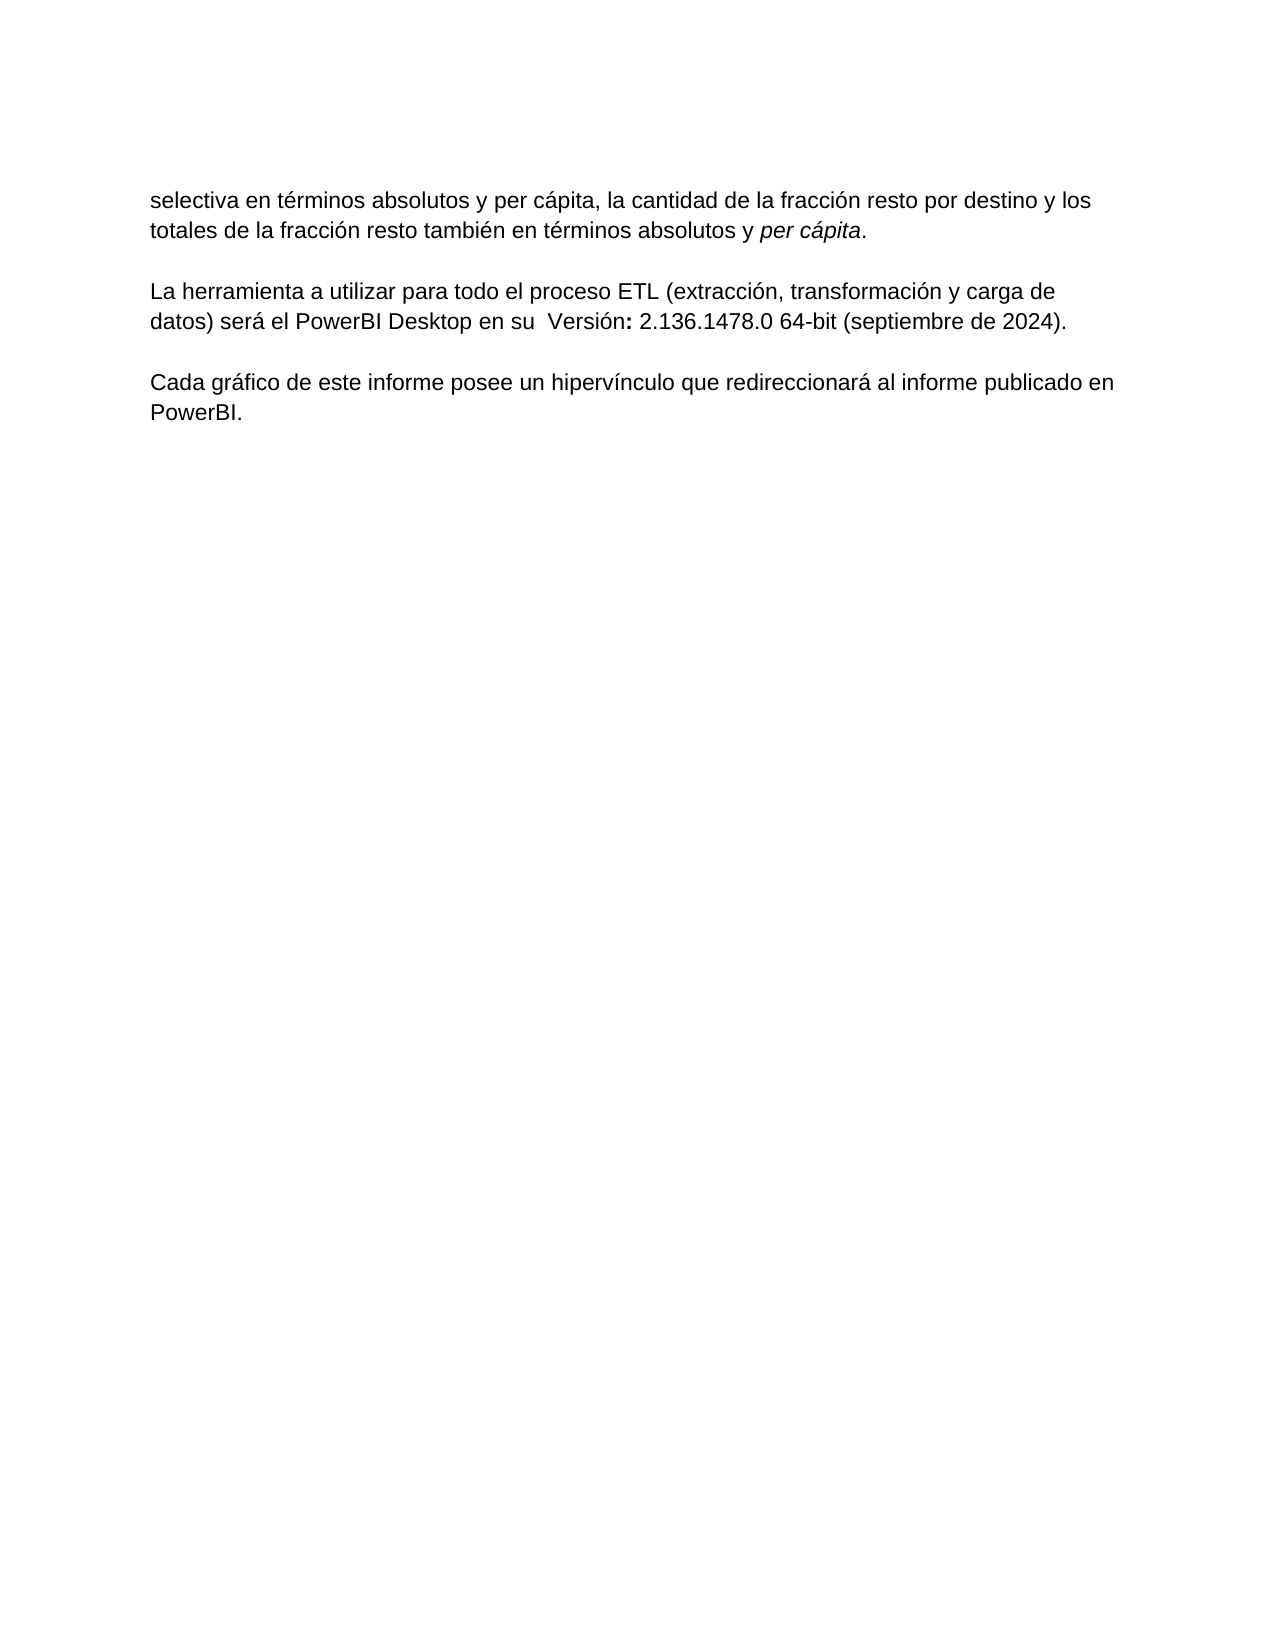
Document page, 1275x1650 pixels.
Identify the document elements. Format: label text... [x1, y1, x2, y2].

text La herramienta a utilizar para todo el proceso ETL (extracción, transformación y carga de datos) será el PowerBI Desktop en su Versión: 2.136.1478.0 64-bit (septiembre de 2024). [150, 278, 1125, 334]
text Cada gráfico de este informe posee un hipervínculo que redireccionará al informe publicado en PowerBI. [150, 368, 1125, 425]
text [150, 187, 1125, 244]
